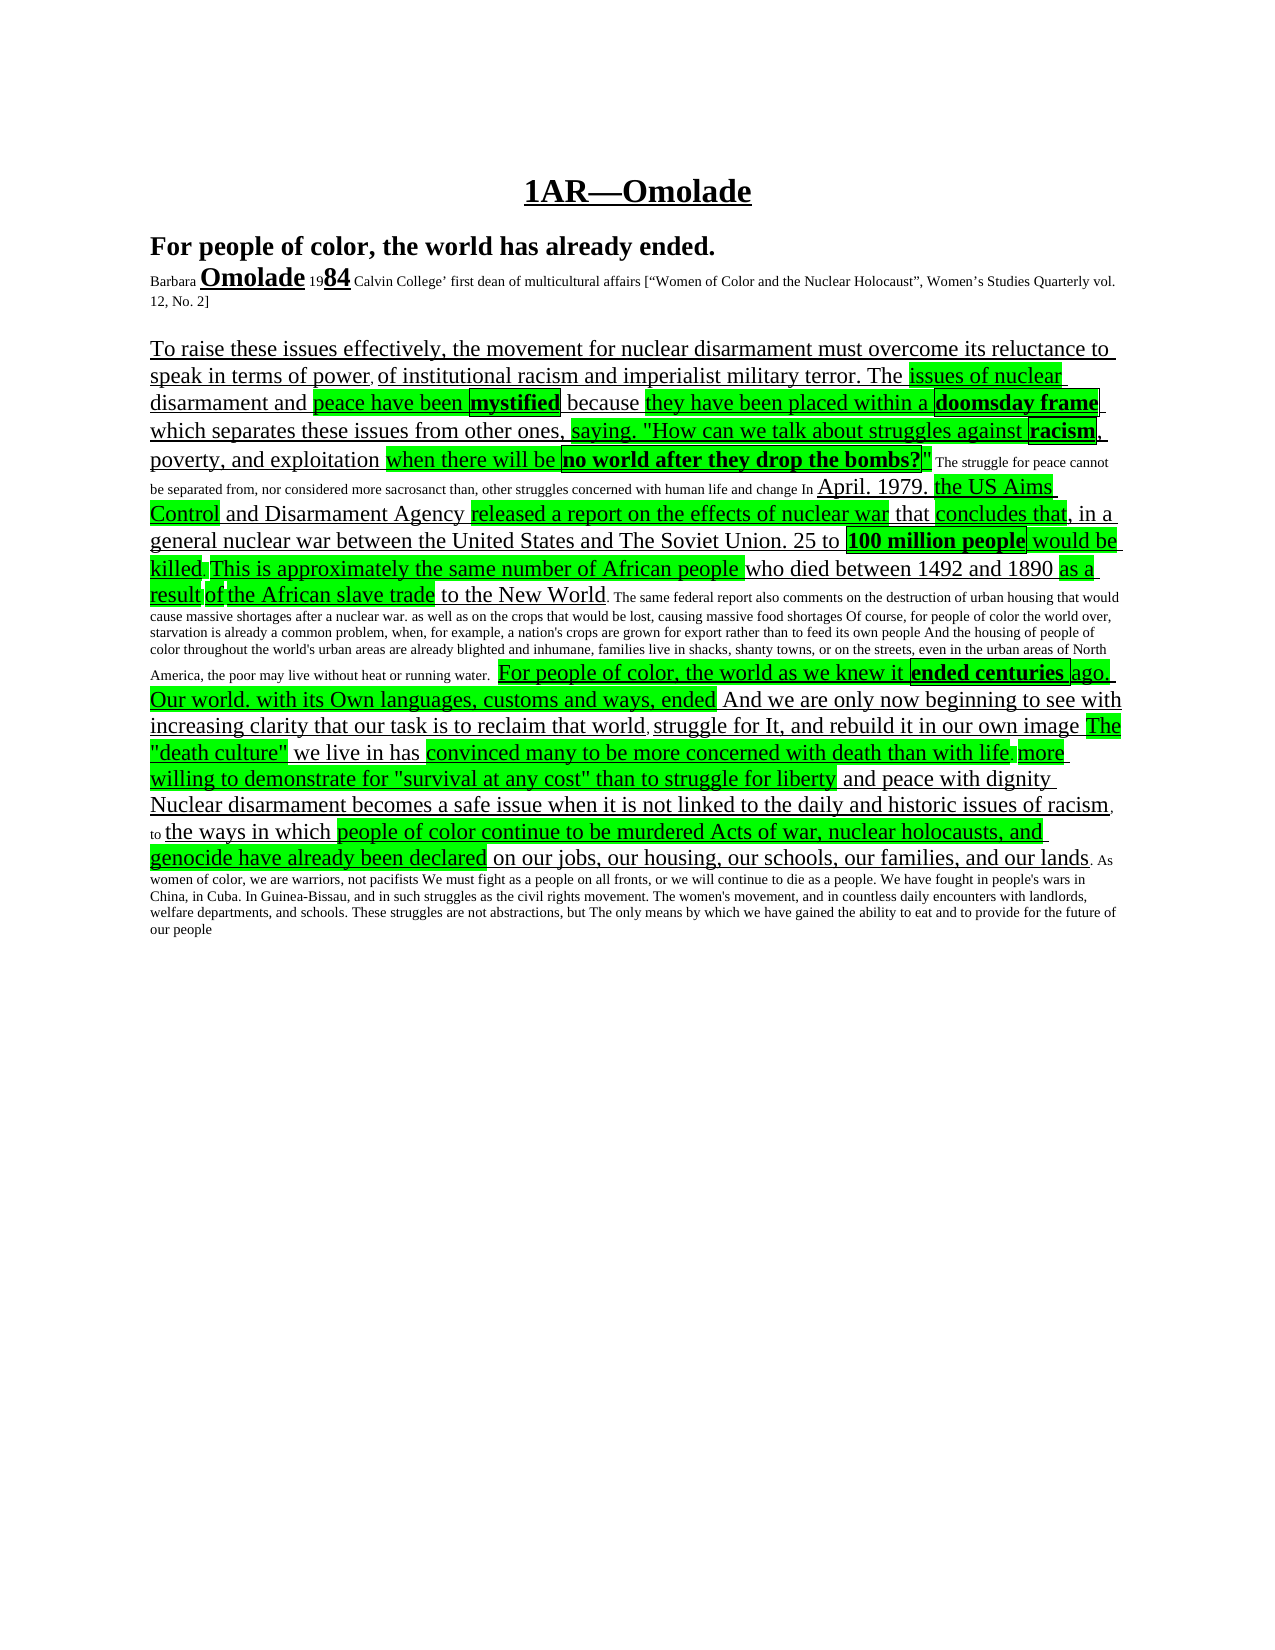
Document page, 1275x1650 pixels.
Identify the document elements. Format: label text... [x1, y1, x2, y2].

text Barbara Omolade 1984 Calvin College’ first dean of multicultural affairs [“Women of Color and the Nuclear Holocaust”, Women’s Studies Quarterly vol. 12, No. 2] [150, 261, 1125, 309]
text To raise these issues effectively, the movement for nuclear disarmament must overcome its reluctance to speak in terms of power, of institutional racism and imperialist military terror. The issues of nuclear disarmament and peace have been mystified because they have been placed within a doomsday frame which separates these issues from other ones, saying. "How can we talk about struggles against racism, poverty, and exploitation when there will be no world after they drop the bombs?" The struggle for peace cannot be separated from, nor considered more sacrosanct than, other struggles concerned with human life and change In April. 1979. the US Aims Control and Disarmament Agency released a report on the effects of nuclear war that concludes that, in a general nuclear war between the United States and The Soviet Union. 25 to 100 million people would be killed. This is approximately the same number of African people who died between 1492 and 1890 as a result of the African slave trade to the New World. The same federal report also comments on the destruction of urban housing that would cause massive shortages after a nuclear war. as well as on the crops that would be lost, causing massive food shortages Of course, for people of color the world over, starvation is already a common problem, when, for example, a nation's crops are grown for export rather than to feed its own people And the housing of people of color throughout the world's urban areas are already blighted and inhumane, families live in shacks, shanty towns, or on the streets, even in the urban areas of North America, the poor may live without heat or running water. For people of color, the world as we knew it ended centuries ago. Our world. with its Own languages, customs and ways, ended And we are only now beginning to see with increasing clarity that our task is to reclaim that world, struggle for It, and rebuild it in our own image The "death culture" we live in has convinced many to be more concerned with death than with life. more willing to demonstrate for "survival at any cost" than to struggle for liberty and peace with dignity Nuclear disarmament becomes a safe issue when it is not linked to the daily and historic issues of racism, to the ways in which people of color continue to be murdered Acts of war, nuclear holocausts, and genocide have already been declared on our jobs, our housing, our schools, our families, and our lands. As women of color, we are warriors, not pacifists We must fight as a people on all fronts, or we will continue to die as a people. We have fought in people's wars in China, in Cuba. In Guinea-Bissau, and in such struggles as the civil rights movement. The women's movement, and in countless daily encounters with landlords, welfare departments, and schools. These struggles are not abstractions, but The only means by which we have gained the ability to eat and to provide for the future of our people [150, 335, 1125, 938]
subtitle 1AR—Omolade [150, 171, 1125, 209]
subtitle For people of color, the world has already ended. [150, 230, 1125, 261]
